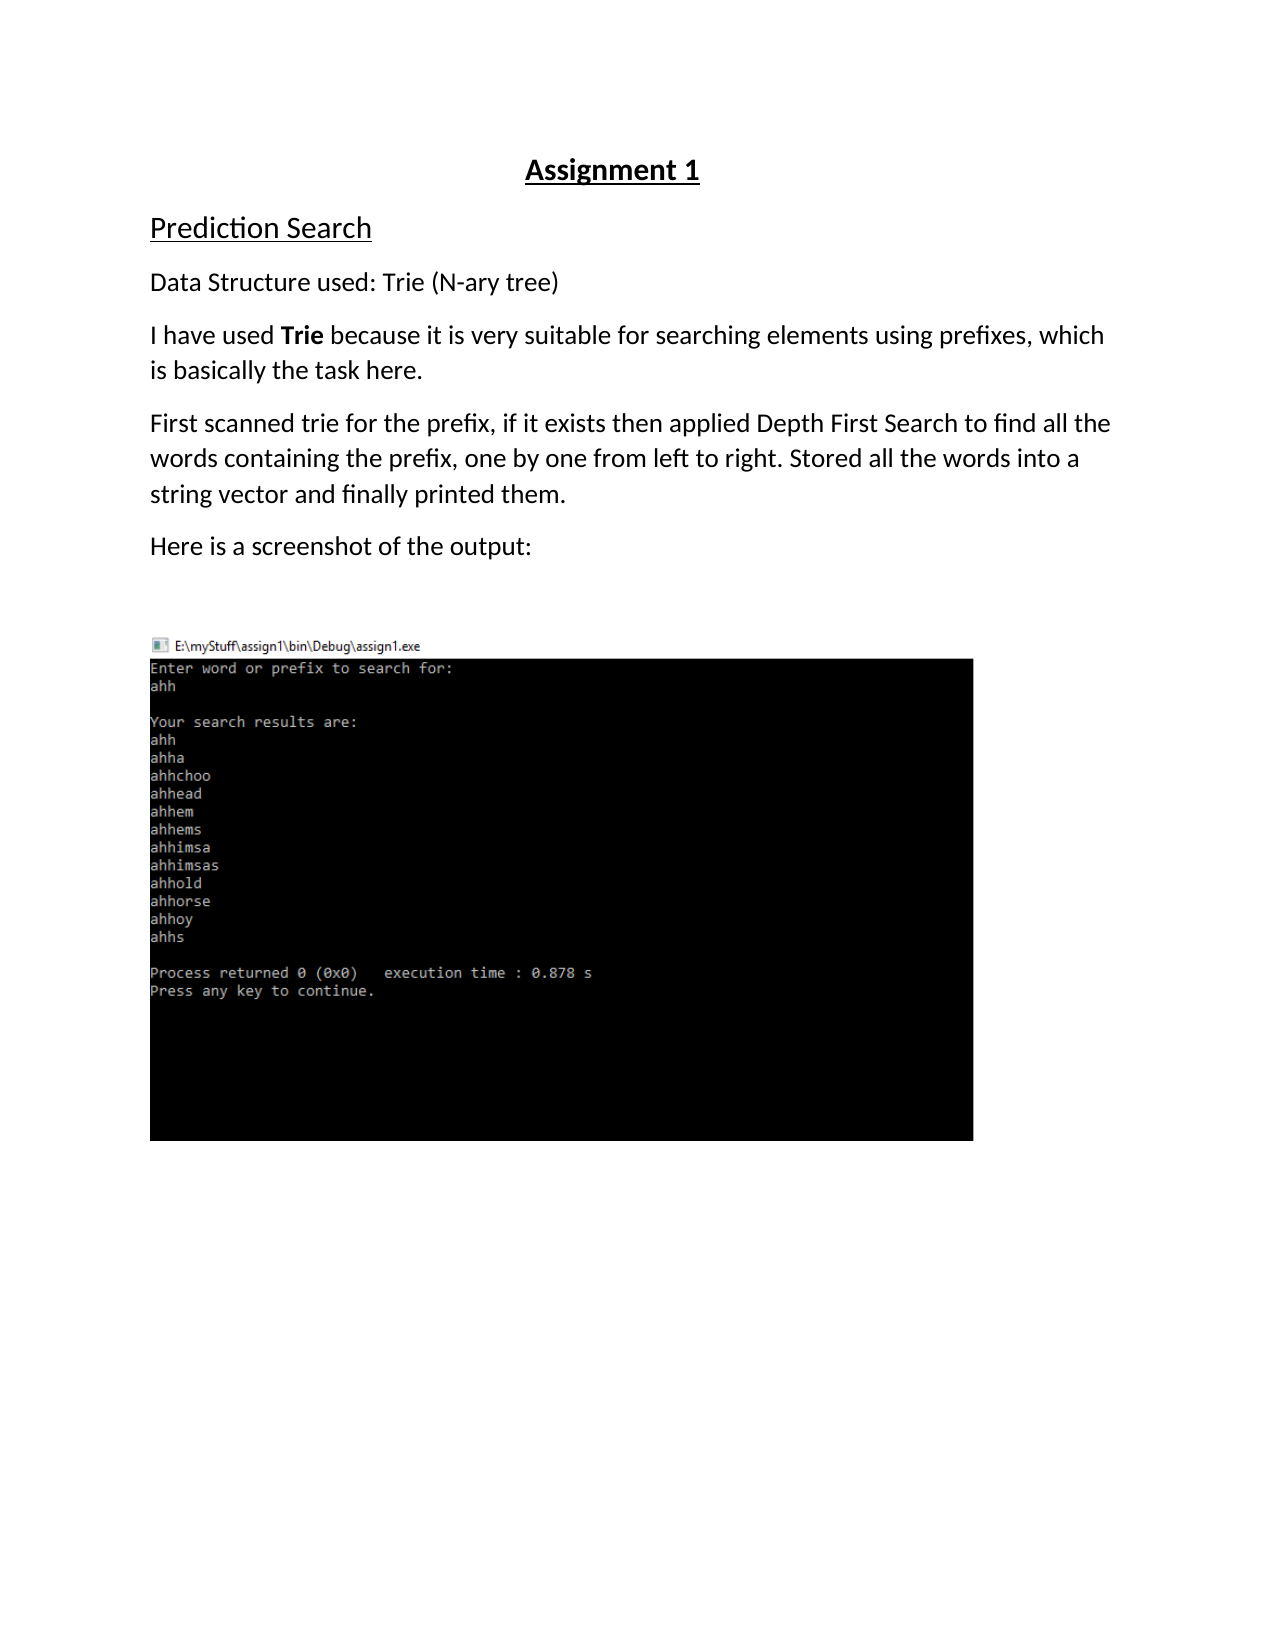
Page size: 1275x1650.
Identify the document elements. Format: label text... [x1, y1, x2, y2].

picture [150, 633, 974, 1141]
text Here is a screenshot of the output: [150, 529, 1125, 562]
text Data Structure used: Trie (N-ary tree) [150, 266, 1125, 299]
text First scanned trie for the prefix, if it exists then applied Depth First Search to find all the words containing the prefix, one by one from left to right. Stored all the words into a string vector and finally printed them. [150, 406, 1125, 510]
text Assignment 1 [450, 150, 1125, 188]
text Prediction Search [150, 208, 1125, 246]
text I have used Trie because it is very suitable for searching elements using prefixes, which is basically the task here. [150, 318, 1125, 387]
